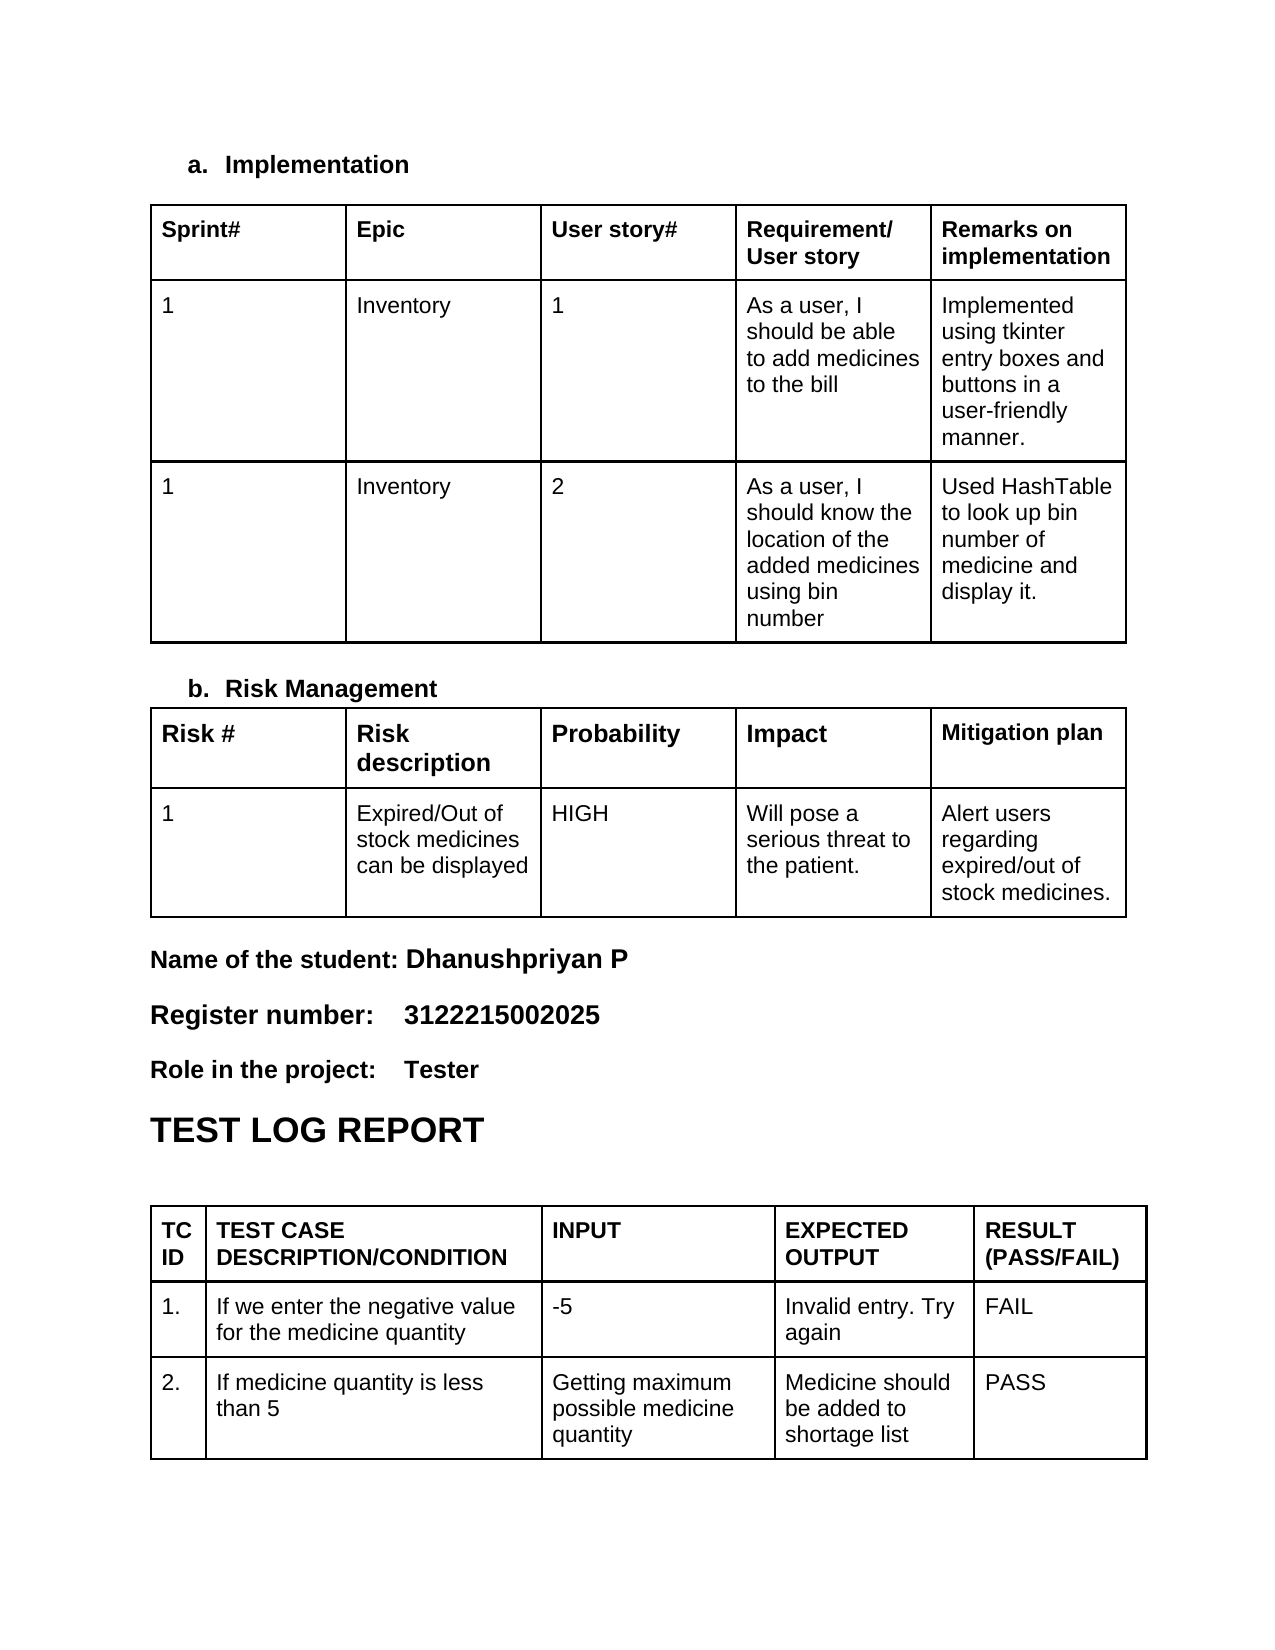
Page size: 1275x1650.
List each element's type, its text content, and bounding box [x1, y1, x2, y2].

table_cell Inventory [347, 281, 540, 460]
table_cell 1 [152, 463, 345, 641]
table_cell As a user, I should know the location of the added medicines using bin number [737, 463, 930, 641]
table_cell 2 [542, 463, 735, 641]
table_header Sprint# [152, 206, 345, 279]
table_header TC ID [152, 1207, 205, 1280]
table_header Remarks on implementation [932, 206, 1125, 279]
table_header EXPECTED OUTPUT [776, 1207, 973, 1280]
table_header Epic [347, 206, 540, 279]
table_header TEST CASE DESCRIPTION/CONDITION [207, 1207, 541, 1280]
table_cell HIGH [542, 789, 735, 916]
text Name of the student: Dhanushpriyan P [150, 943, 1125, 974]
table_cell Medicine should be added to shortage list [776, 1358, 973, 1458]
table_cell If medicine quantity is less than 5 [207, 1358, 541, 1458]
text Role in the project: Tester [150, 1055, 1125, 1084]
table_cell 1 [542, 281, 735, 460]
table_cell 1. [152, 1283, 205, 1356]
text Register number: 3122215002025 [150, 999, 1125, 1030]
table_header Requirement/User story [737, 206, 930, 279]
table_cell Invalid entry. Try again [776, 1283, 973, 1356]
table_cell Alert users regarding expired/out of stock medicines. [932, 789, 1125, 916]
table_cell Expired/Out of stock medicines can be displayed [347, 789, 540, 916]
table_cell Used HashTable to look up bin number of medicine and display it. [932, 463, 1125, 641]
table_header Risk description [347, 709, 540, 787]
table_header INPUT [543, 1207, 774, 1280]
table_header Mitigation plan [932, 709, 1125, 787]
text TEST LOG REPORT [150, 1109, 1125, 1149]
list Risk Management [187, 674, 1125, 702]
table_cell As a user, I should be able to add medicines to the bill [737, 281, 930, 460]
table_cell 2. [152, 1358, 205, 1458]
table_cell Will pose a serious threat to the patient. [737, 789, 930, 916]
table_header Risk # [152, 709, 345, 787]
table_cell -5 [543, 1283, 774, 1356]
table_cell Inventory [347, 463, 540, 641]
table_cell Getting maximum possible medicine quantity [543, 1358, 774, 1458]
table_cell 1 [152, 789, 345, 916]
list Implementation [187, 150, 1125, 179]
table_header User story# [542, 206, 735, 279]
table_cell If we enter the negative value for the medicine quantity [207, 1283, 541, 1356]
table_header RESULT (PASS/FAIL) [975, 1207, 1145, 1280]
table_cell Implemented using tkinter entry boxes and buttons in a user-friendly manner. [932, 281, 1125, 460]
table_cell PASS [975, 1358, 1145, 1458]
table_header Probability [542, 709, 735, 787]
table_cell FAIL [975, 1283, 1145, 1356]
table_header Impact [737, 709, 930, 787]
table_cell 1 [152, 281, 345, 460]
